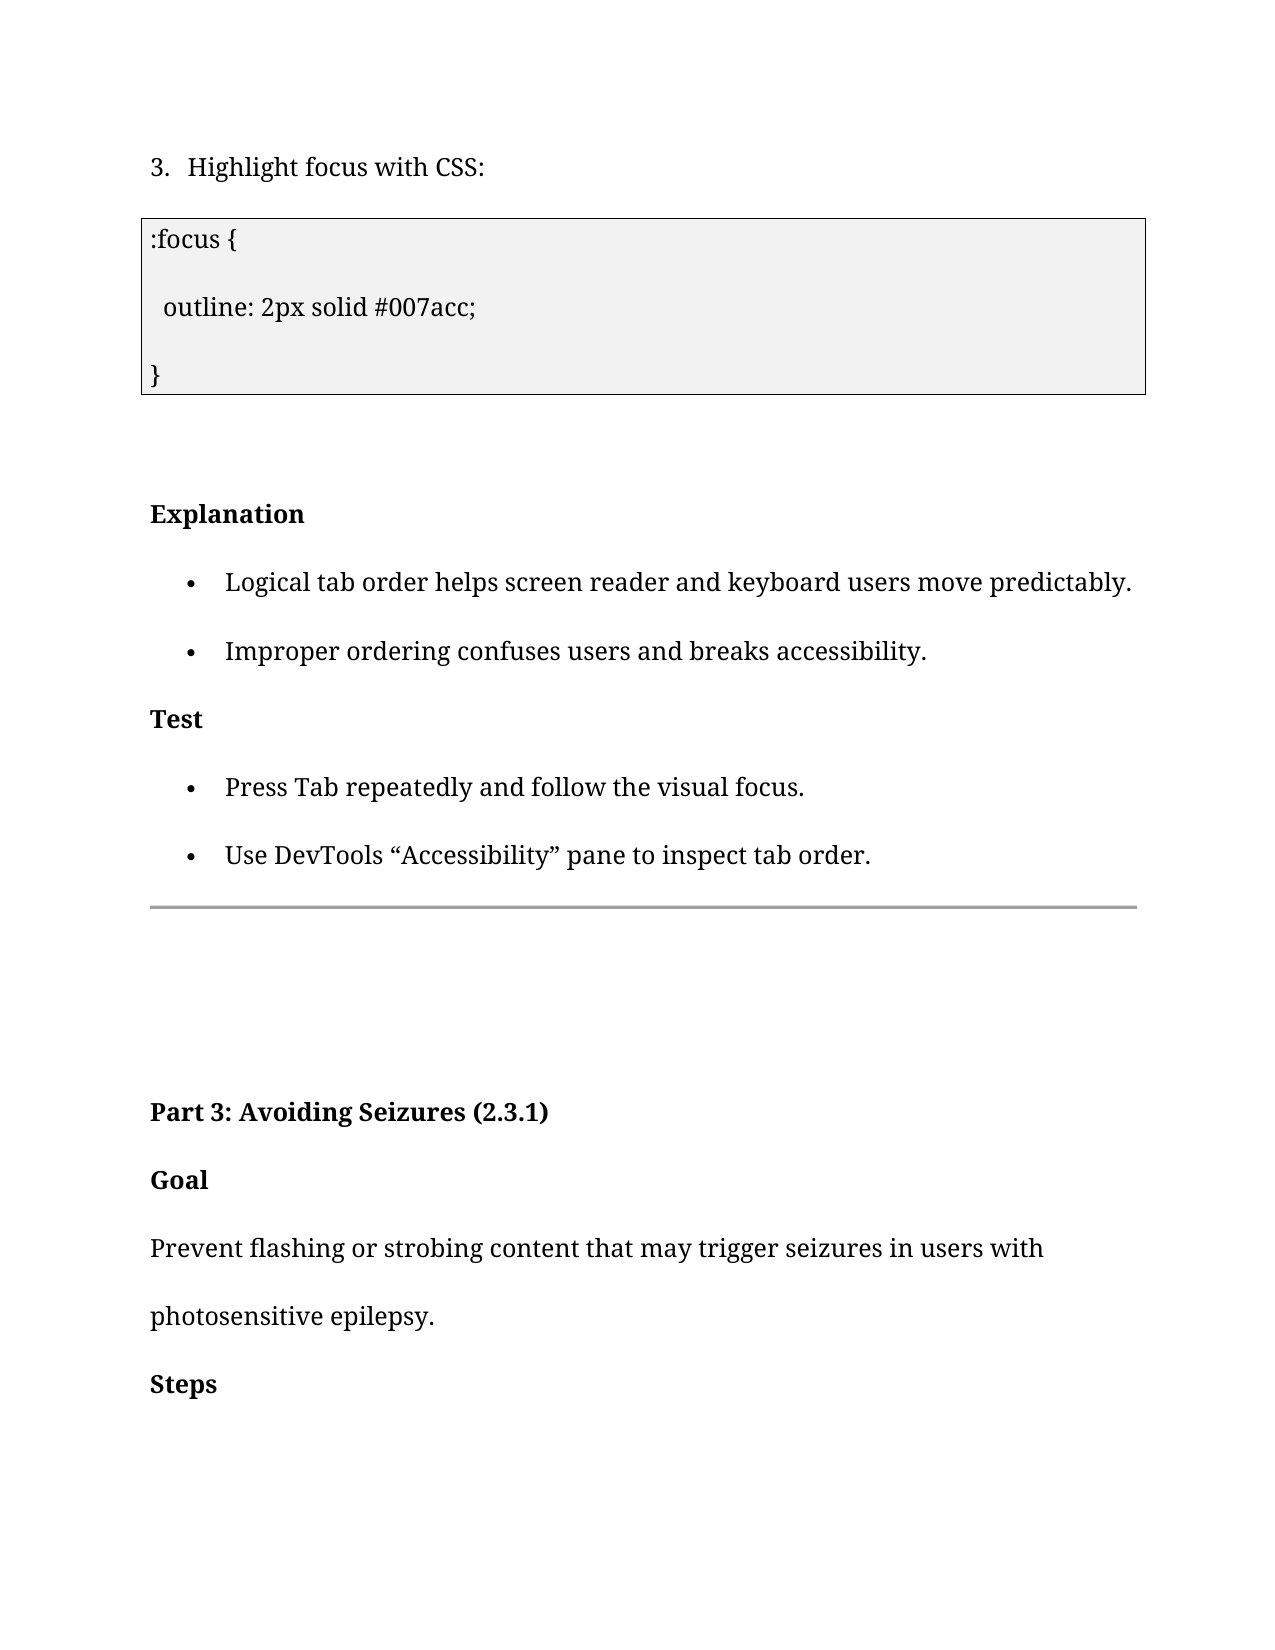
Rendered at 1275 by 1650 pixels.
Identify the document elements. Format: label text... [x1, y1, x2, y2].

text Prevent flashing or strobing content that may trigger seizures in users with photosensitive epilepsy. [150, 1231, 1137, 1333]
text outline: 2px solid #007acc; [142, 286, 1145, 323]
text Explanation [150, 497, 1137, 531]
list Improper ordering confuses users and breaks accessibility. [187, 633, 1137, 667]
text :focus { [142, 219, 1145, 255]
text } [142, 354, 1145, 394]
text Steps [150, 1367, 1137, 1401]
list Use DevTools “Accessibility” pane to inspect tab order. [187, 837, 1137, 872]
list Highlight focus with CSS: [150, 150, 1137, 184]
text Goal [150, 1163, 1137, 1197]
list Logical tab order helps screen reader and keyboard users move predictably. [187, 565, 1137, 599]
text Test [150, 701, 1137, 735]
text Part 3: Avoiding Seizures (2.3.1) [150, 1094, 1137, 1129]
list Press Tab repeatedly and follow the visual focus. [187, 769, 1137, 803]
